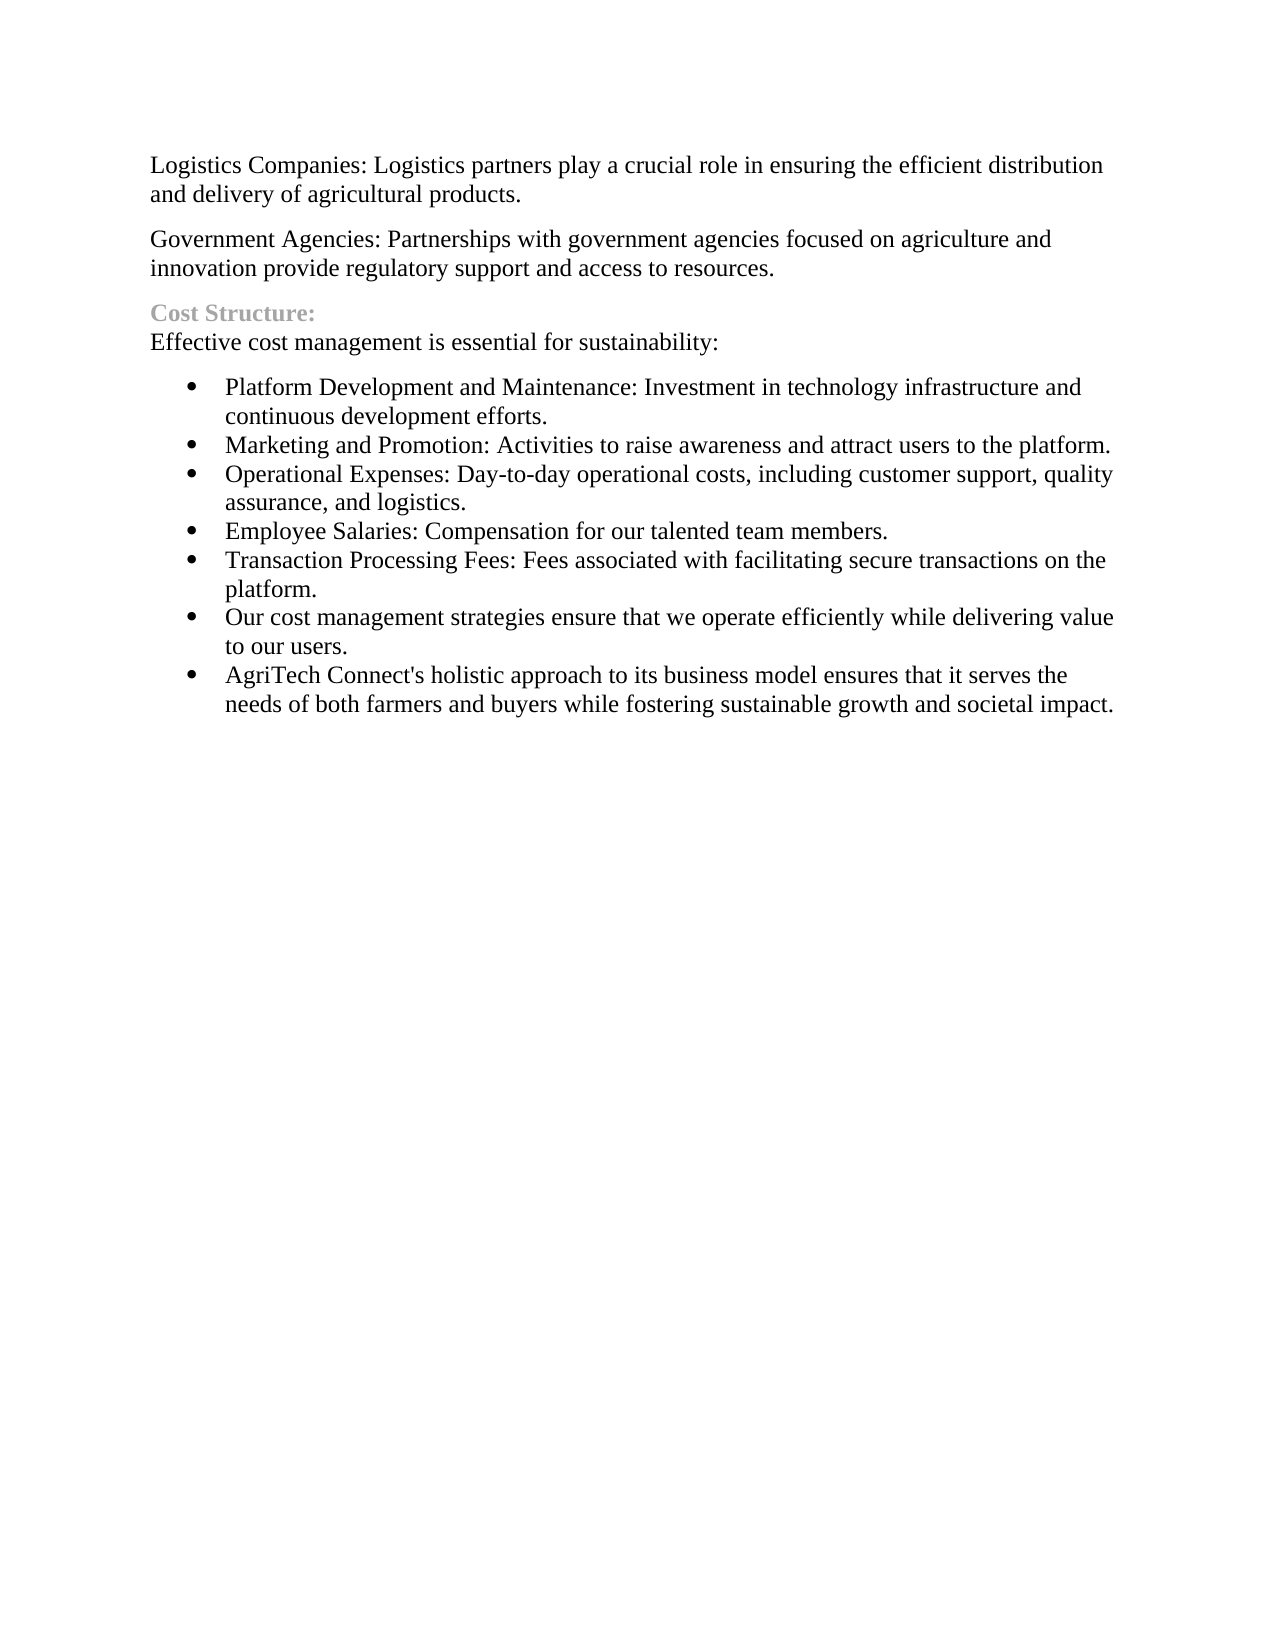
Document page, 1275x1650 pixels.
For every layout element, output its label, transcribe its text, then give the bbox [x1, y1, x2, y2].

list Our cost management strategies ensure that we operate efficiently while delivering value to our users. [187, 602, 1125, 660]
list Marketing and Promotion: Activities to raise awareness and attract users to the platform. [187, 430, 1125, 459]
list Employee Salaries: Compensation for our talented team members. [187, 516, 1125, 545]
list Platform Development and Maintenance: Investment in technology infrastructure and continuous development efforts. [187, 372, 1125, 430]
text Cost Structure: [150, 298, 1125, 327]
list Operational Expenses: Day-to-day operational costs, including customer support, quality assurance, and logistics. [187, 459, 1125, 516]
text Effective cost management is essential for sustainability: [150, 327, 1125, 356]
text Logistics Companies: Logistics partners play a crucial role in ensuring the efficient distribution and delivery of agricultural products. [150, 150, 1125, 207]
list Transaction Processing Fees: Fees associated with facilitating secure transactions on the platform. [187, 545, 1125, 602]
list AgriTech Connect's holistic approach to its business model ensures that it serves the needs of both farmers and buyers while fostering sustainable growth and societal impact. [187, 660, 1125, 717]
text Government Agencies: Partnerships with government agencies focused on agriculture and innovation provide regulatory support and access to resources. [150, 224, 1125, 282]
